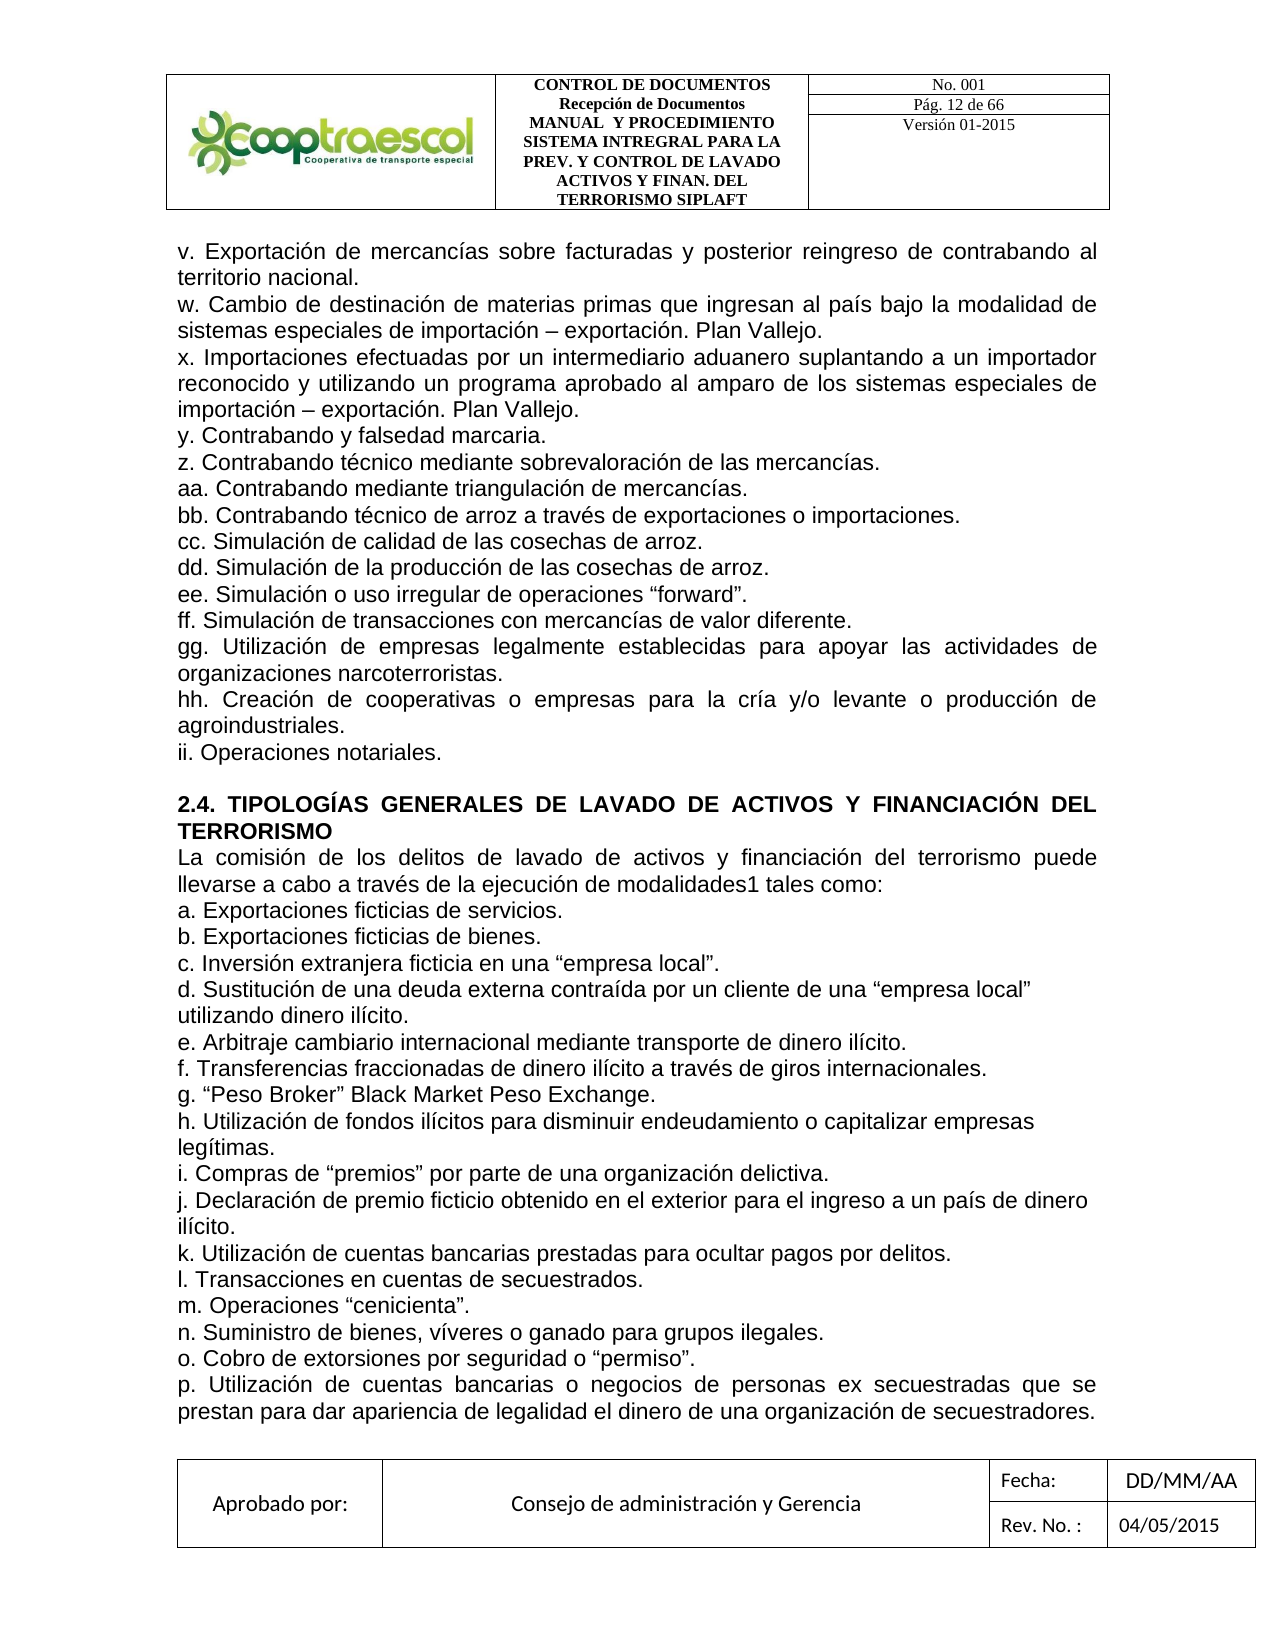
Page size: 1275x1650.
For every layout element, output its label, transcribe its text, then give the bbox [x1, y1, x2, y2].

text z. Contrabando técnico mediante sobrevaloración de las mercancías. [177, 449, 1098, 475]
text n. Suministro de bienes, víveres o ganado para grupos ilegales. Transacciones [177, 1318, 1098, 1345]
text l. Transacciones en cuentas de secuestrados. [177, 1266, 1098, 1292]
text y. Contrabando y falsedad marcaria. [177, 422, 1098, 449]
text ee. Simulación o uso irregular de operaciones “forward”. [177, 581, 1098, 607]
text g. “Peso Broker” Black Market Peso Exchange. [177, 1081, 1098, 1108]
text bb. Contrabando técnico de arroz a través de exportaciones o importaciones. [177, 502, 1098, 528]
text La comisión de los delitos de lavado de activos y financiación del terrorismo puede llevarse a cabo a través de la ejecución de modalidades1 tales como: [177, 844, 1098, 897]
text h. Utilización de fondos ilícitos para disminuir endeudamiento o capitalizar empresas legítimas. [177, 1108, 1098, 1160]
picture [187, 108, 474, 176]
text ii. Operaciones notariales. [177, 739, 1098, 765]
text p. Utilización de cuentas bancarias o negocios de personas ex secuestradas que se prestan para dar apariencia de legalidad el dinero de una organización de secuestradores. [177, 1371, 1098, 1424]
text f. Transferencias fraccionadas de dinero ilícito a través de giros internacionales. [177, 1055, 1098, 1081]
text hh. Creación de cooperativas o empresas para la cría y/o levante o producción de agroindustriales. [177, 686, 1098, 739]
text aa. Contrabando mediante triangulación de mercancías. [177, 475, 1098, 502]
text b. Exportaciones ficticias de bienes. [177, 923, 1098, 949]
text k. Utilización de cuentas bancarias prestadas para ocultar pagos por delitos. [177, 1239, 1098, 1266]
text dd. Simulación de la producción de las cosechas de arroz. [177, 554, 1098, 581]
text i. Compras de “premios” por parte de una organización delictiva. [177, 1160, 1098, 1187]
text w. Cambio de destinación de materias primas que ingresan al país bajo la modalidad de sistemas especiales de importación – exportación. Plan Vallejo. [177, 291, 1098, 343]
text x. Importaciones efectuadas por un intermediario aduanero suplantando a un importador reconocido y utilizando un programa aprobado al amparo de los sistemas especiales de importación – exportación. Plan Vallejo. [177, 343, 1098, 422]
text o. Cobro de extorsiones por seguridad o “permiso”. [177, 1345, 1098, 1371]
text a. Exportaciones ficticias de servicios. [177, 897, 1098, 923]
text e. Arbitraje cambiario internacional mediante transporte de dinero ilícito. [177, 1029, 1098, 1055]
text v. Exportación de mercancías sobre facturadas y posterior reingreso de contrabando al territorio nacional. [177, 238, 1098, 291]
text c. Inversión extranjera ficticia en una “empresa local”. [177, 949, 1098, 976]
text 2.4. TIPOLOGÍAS GENERALES DE LAVADO DE ACTIVOS Y FINANCIACIÓN DEL TERRORISMO [177, 791, 1098, 844]
text ff. Simulación de transacciones con mercancías de valor diferente. [177, 607, 1098, 633]
text m. Operaciones “cenicienta”. [177, 1292, 1098, 1318]
text d. Sustitución de una deuda externa contraída por un cliente de una “empresa local” utilizando dinero ilícito. [177, 976, 1098, 1029]
text cc. Simulación de calidad de las cosechas de arroz. [177, 528, 1098, 554]
text j. Declaración de premio ficticio obtenido en el exterior para el ingreso a un país de dinero ilícito. [177, 1187, 1098, 1239]
text gg. Utilización de empresas legalmente establecidas para apoyar las actividades de organizaciones narcoterroristas. [177, 633, 1098, 686]
